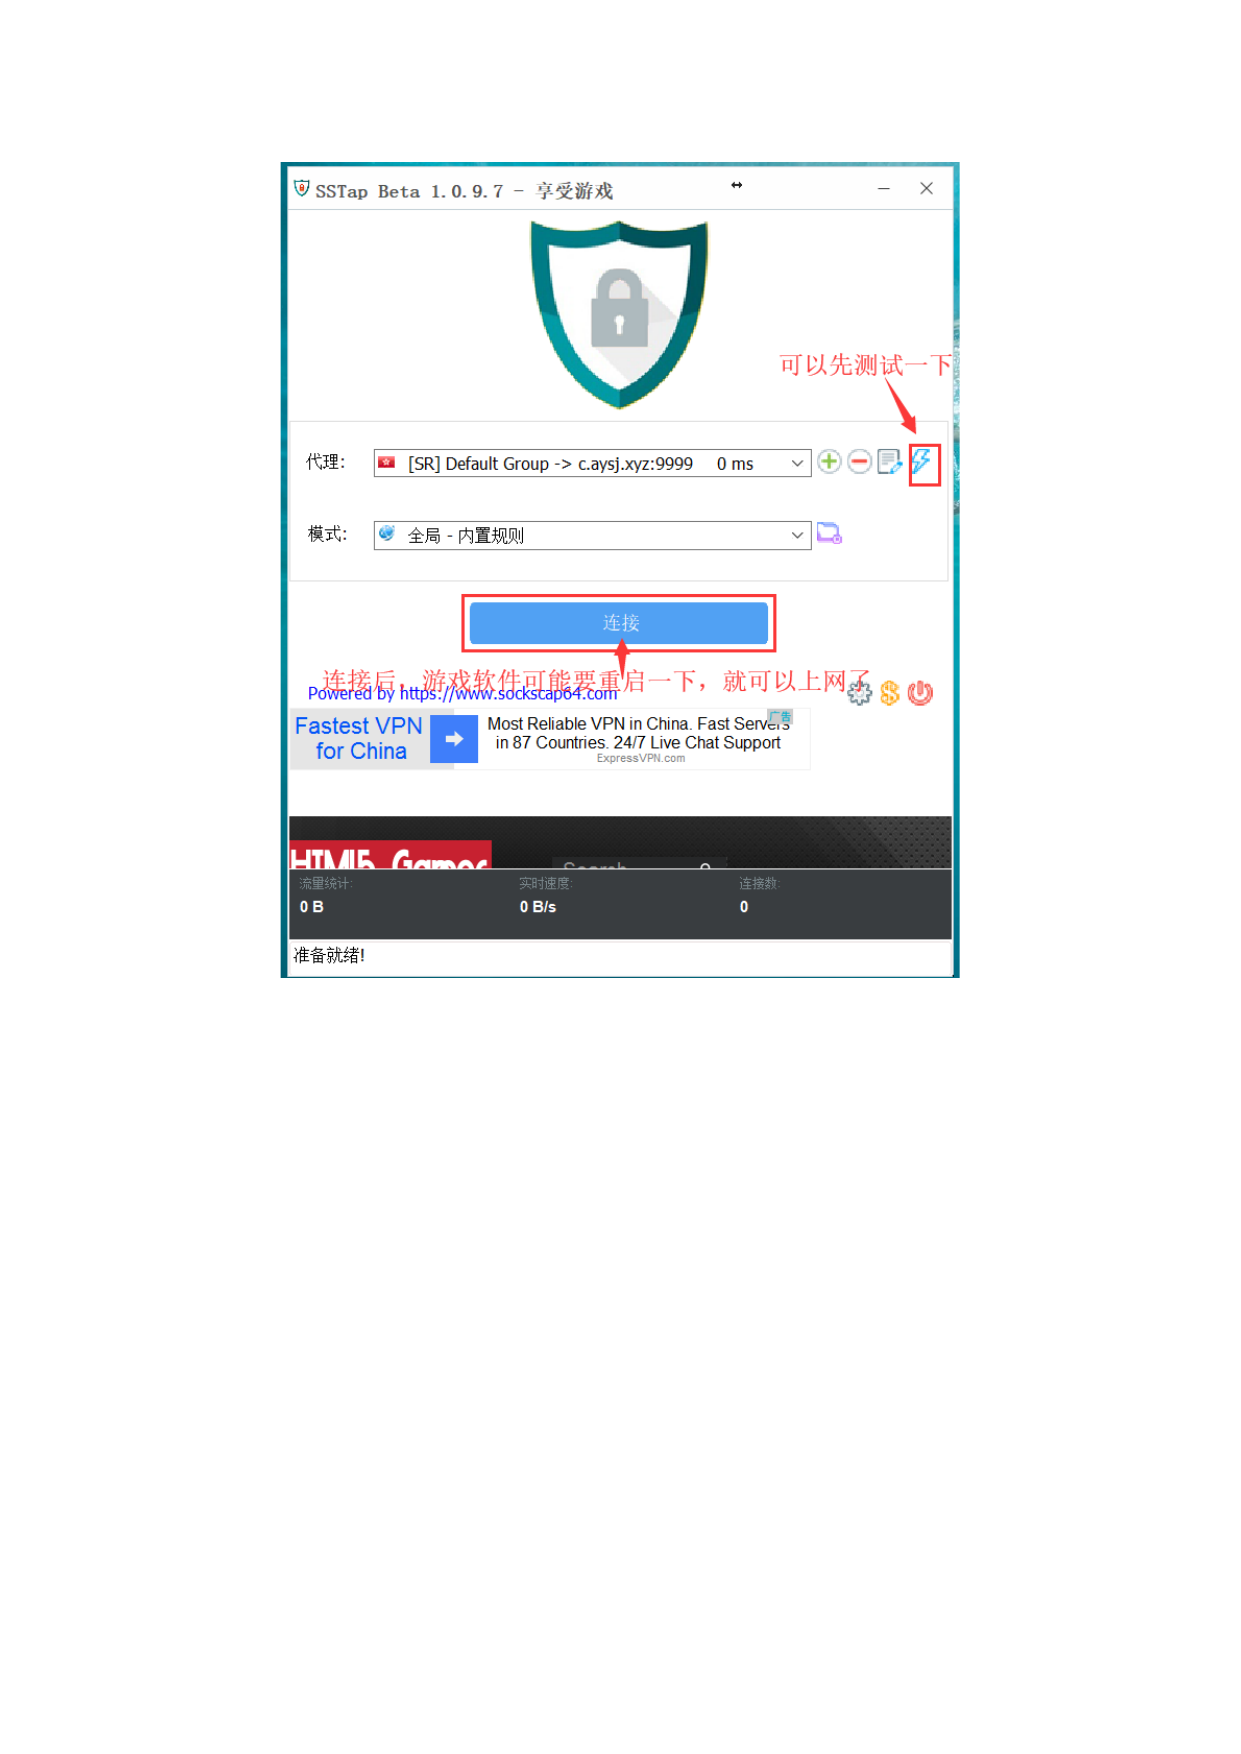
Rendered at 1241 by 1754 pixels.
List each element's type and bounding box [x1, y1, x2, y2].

picture [280, 162, 960, 978]
